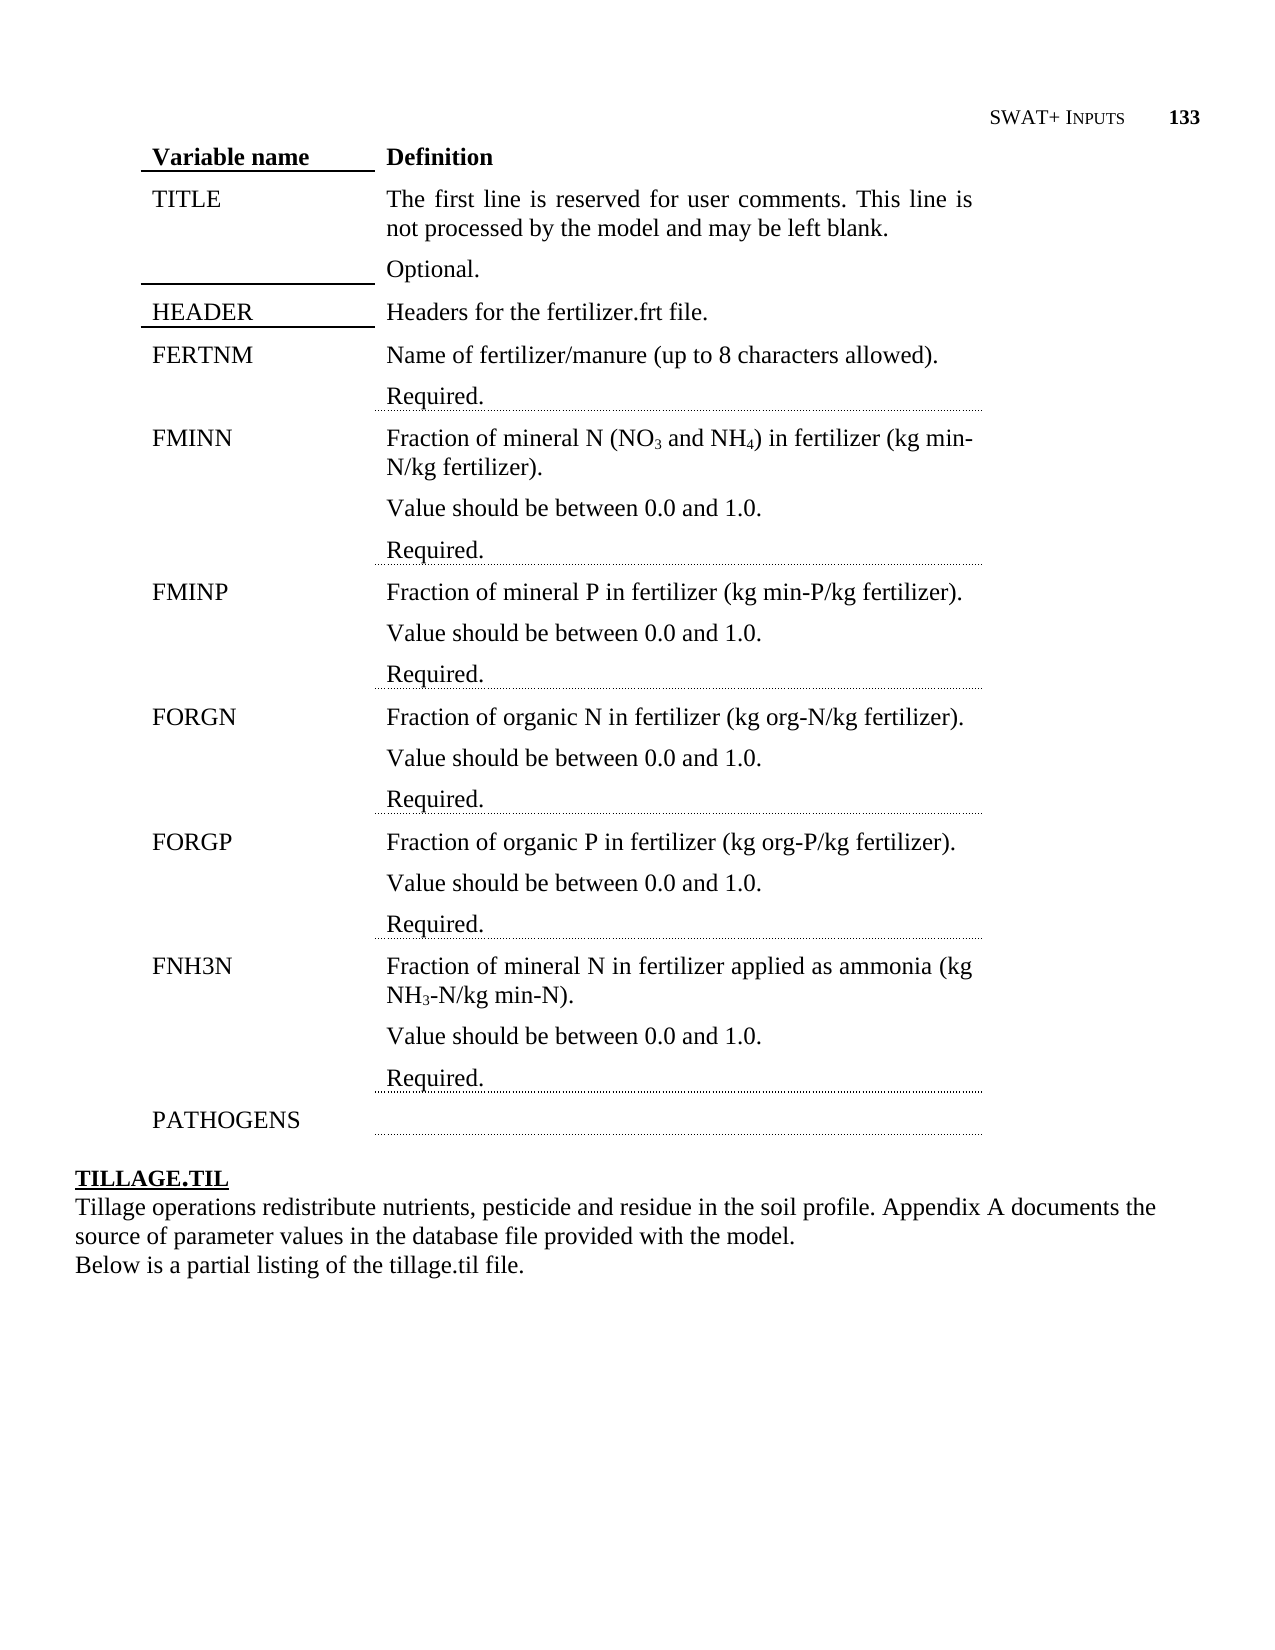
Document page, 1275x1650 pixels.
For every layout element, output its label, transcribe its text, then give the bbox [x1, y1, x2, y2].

text tillage.til [75, 1159, 1200, 1192]
text Below is a partial listing of the tillage.til file. [75, 1250, 1200, 1279]
text Tillage operations redistribute nutrients, pesticide and residue in the soil profile. Appendix A documents the source of parameter values in the database file provided with the model. [75, 1192, 1200, 1250]
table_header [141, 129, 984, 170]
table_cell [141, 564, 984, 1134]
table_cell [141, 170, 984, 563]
